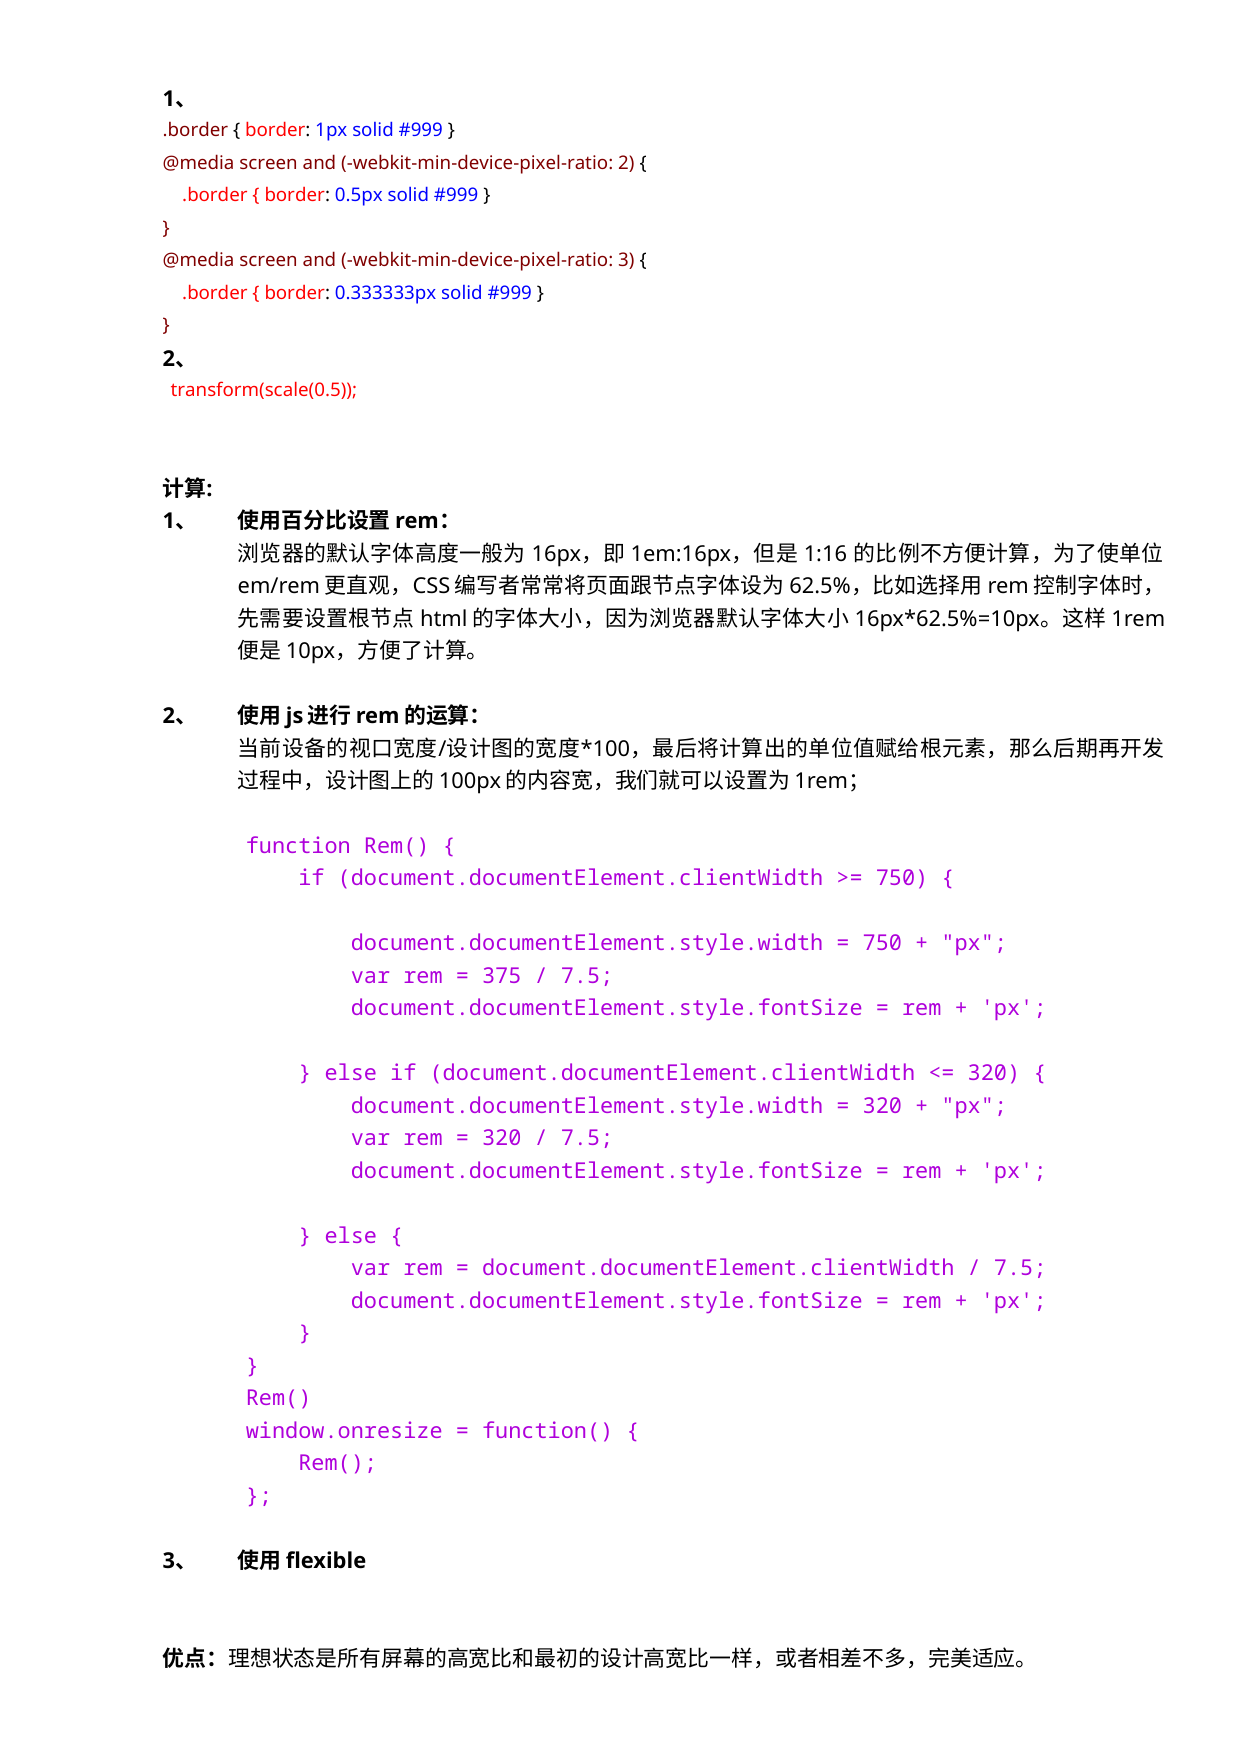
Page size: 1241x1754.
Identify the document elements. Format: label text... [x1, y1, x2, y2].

text document.documentElement.style.fontSize = rem + 'px'; [141, 1283, 1165, 1316]
text function Rem() { [141, 828, 1165, 861]
text document.documentElement.style.fontSize = rem + 'px'; [141, 1153, 1165, 1186]
text window.onresize = function() { [141, 1413, 1165, 1446]
text } else { [141, 1218, 1165, 1251]
list 使用js进行rem的运算： [162, 698, 1165, 731]
list 使用百分比设置rem： [162, 503, 1165, 536]
text document.documentElement.style.fontSize = rem + 'px'; [141, 991, 1165, 1023]
text } [141, 1348, 1165, 1381]
text } [162, 308, 1165, 341]
text .border { border: 0.5px solid #999 } [162, 178, 1165, 211]
text var rem = 375 / 7.5; [141, 958, 1165, 991]
list 使用flexible [162, 1543, 1165, 1576]
text 优点：理想状态是所有屏幕的高宽比和最初的设计高宽比一样，或者相差不多，完美适应。 [162, 1641, 1165, 1673]
text Rem() [141, 1381, 1165, 1413]
list 1、 [162, 81, 1165, 113]
list 当前设备的视口宽度/设计图的宽度*100，最后将计算出的单位值赋给根元素，那么后期再开发过程中，设计图上的100px的内容宽，我们就可以设置为1rem； [237, 731, 1165, 796]
text Rem(); [141, 1446, 1165, 1478]
list 计算: [162, 471, 1165, 503]
text @media screen and (-webkit-min-device-pixel-ratio: 3) { [162, 243, 1165, 276]
text .border { border: 0.333333px solid #999 } [162, 276, 1165, 308]
text } else if (document.documentElement.clientWidth <= 320) { [141, 1056, 1165, 1088]
text .border { border: 1px solid #999 } [162, 113, 1165, 146]
text }; [141, 1478, 1165, 1511]
list 浏览器的默认字体高度一般为16px，即1em:16px，但是 1:16 的比例不方便计算，为了使单位em/rem更直观，CSS编写者常常将页面跟节点字体设为62.5%，比如选择用rem控制字体时，先需要设置根节点html的字体大小，因为浏览器默认字体大小16px*62.5%=10px。这样1rem便是10px，方便了计算。 [237, 536, 1165, 666]
text if (document.documentElement.clientWidth >= 750) { [141, 861, 1165, 893]
text } [162, 211, 1165, 243]
text var rem = 320 / 7.5; [141, 1121, 1165, 1153]
text document.documentElement.style.width = 320 + "px"; [141, 1088, 1165, 1121]
text } [141, 1316, 1165, 1348]
text var rem = document.documentElement.clientWidth / 7.5; [141, 1251, 1165, 1283]
text transform(scale(0.5)); [75, 373, 1165, 406]
text @media screen and (-webkit-min-device-pixel-ratio: 2) { [162, 146, 1165, 178]
text document.documentElement.style.width = 750 + "px"; [141, 926, 1165, 958]
list 2、 [162, 341, 1165, 373]
